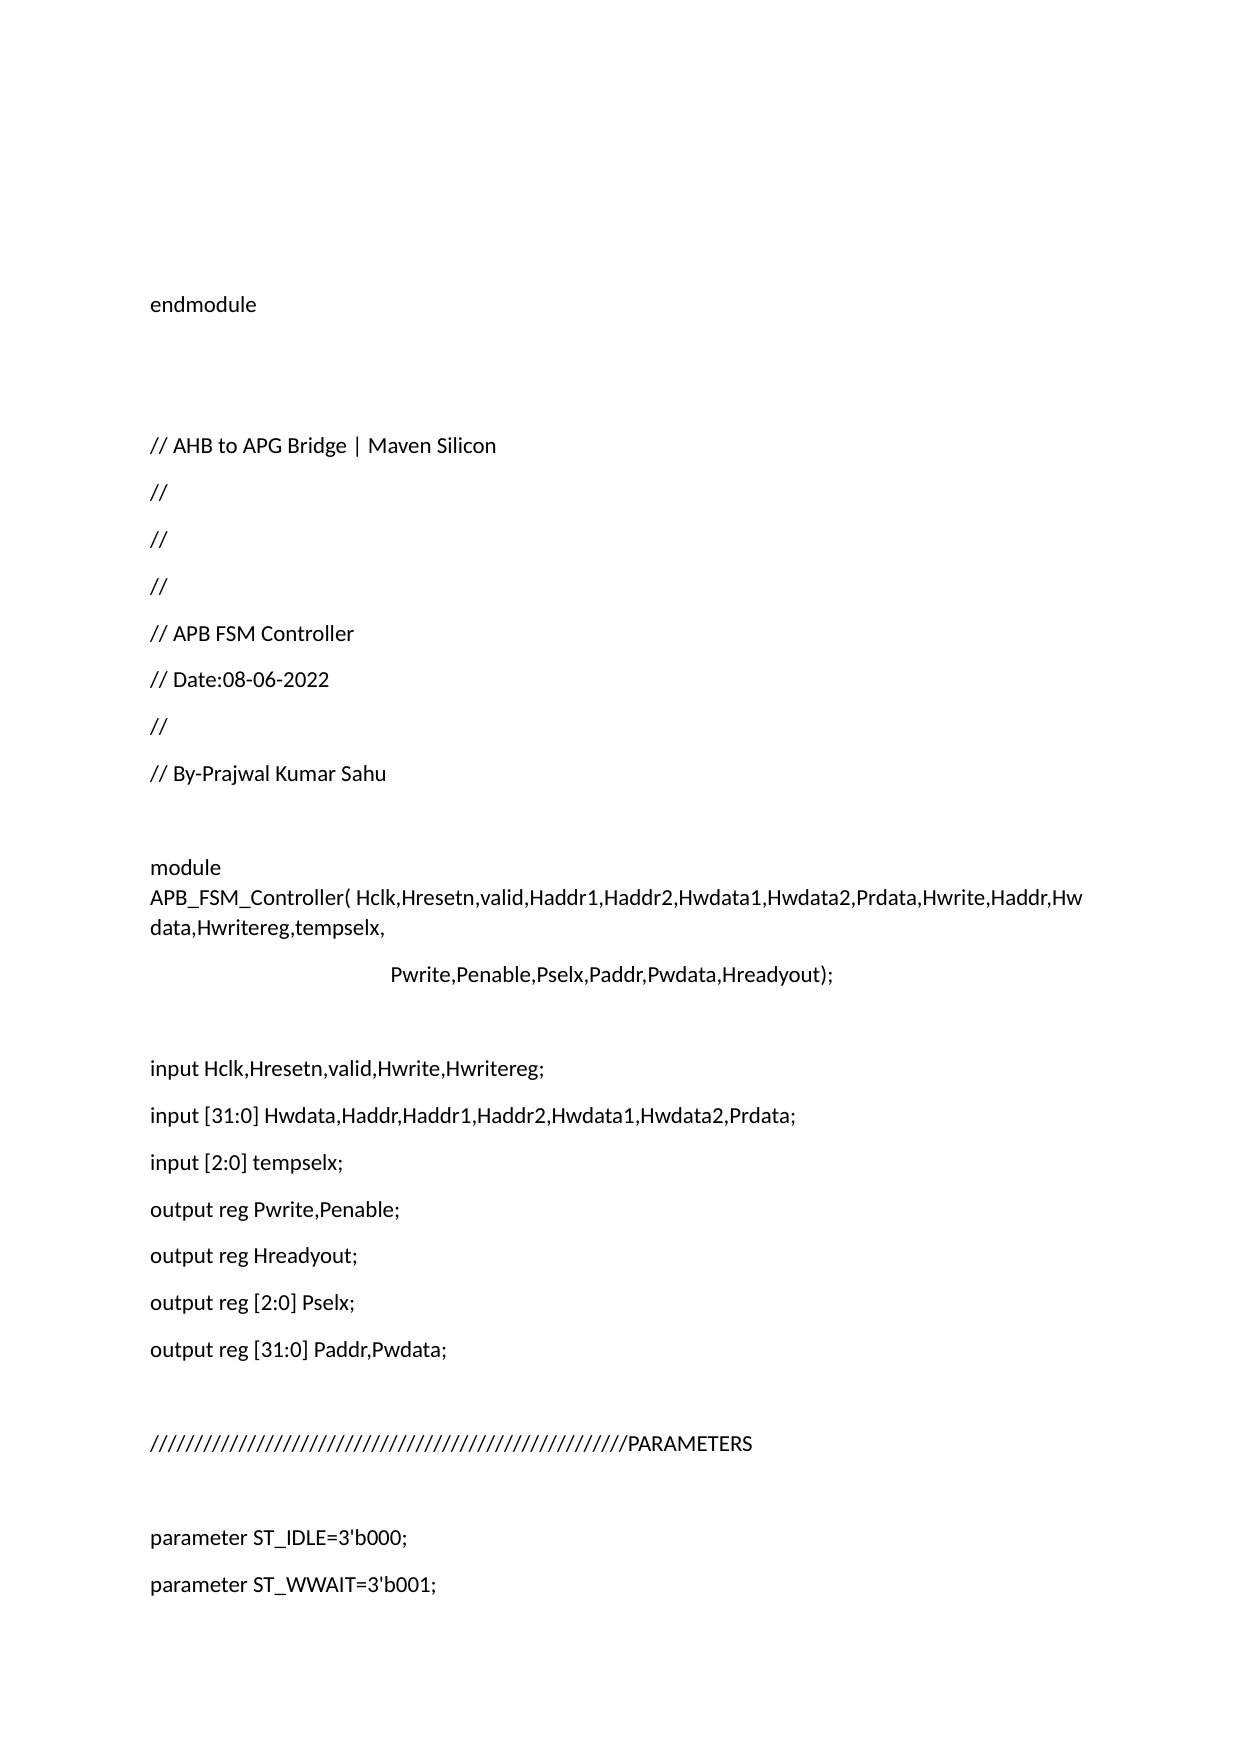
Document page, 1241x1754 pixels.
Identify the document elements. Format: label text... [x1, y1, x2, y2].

text module APB_FSM_Controller( Hclk,Hresetn,valid,Haddr1,Haddr2,Hwdata1,Hwdata2,Prdata,Hwrite,Haddr,Hwdata,Hwritereg,tempselx, [150, 853, 1090, 942]
text // By-Prajwal Kumar Sahu [150, 759, 1090, 787]
text parameter ST_WWAIT=3'b001; [150, 1570, 1090, 1598]
text parameter ST_IDLE=3'b000; [150, 1523, 1090, 1551]
text //////////////////////////////////////////////////////PARAMETERS [150, 1429, 1090, 1457]
text input Hclk,Hresetn,valid,Hwrite,Hwritereg; [150, 1054, 1090, 1082]
text // Date:08-06-2022 [150, 666, 1090, 694]
text output reg Hreadyout; [150, 1242, 1090, 1270]
text input [2:0] tempselx; [150, 1148, 1090, 1176]
text output reg [31:0] Paddr,Pwdata; [150, 1335, 1090, 1363]
text // AHB to APG Bridge | Maven Silicon [150, 431, 1090, 459]
text output reg Pwrite,Penable; [150, 1195, 1090, 1223]
text // [150, 572, 1090, 600]
text // [150, 478, 1090, 506]
text // [150, 525, 1090, 553]
text input [31:0] Hwdata,Haddr,Haddr1,Haddr2,Hwdata1,Hwdata2,Prdata; [150, 1101, 1090, 1129]
text Pwrite,Penable,Pselx,Paddr,Pwdata,Hreadyout); [150, 960, 1090, 988]
text // APB FSM Controller [150, 619, 1090, 647]
text endmodule [150, 291, 1090, 319]
text // [150, 712, 1090, 741]
text output reg [2:0] Pselx; [150, 1288, 1090, 1317]
